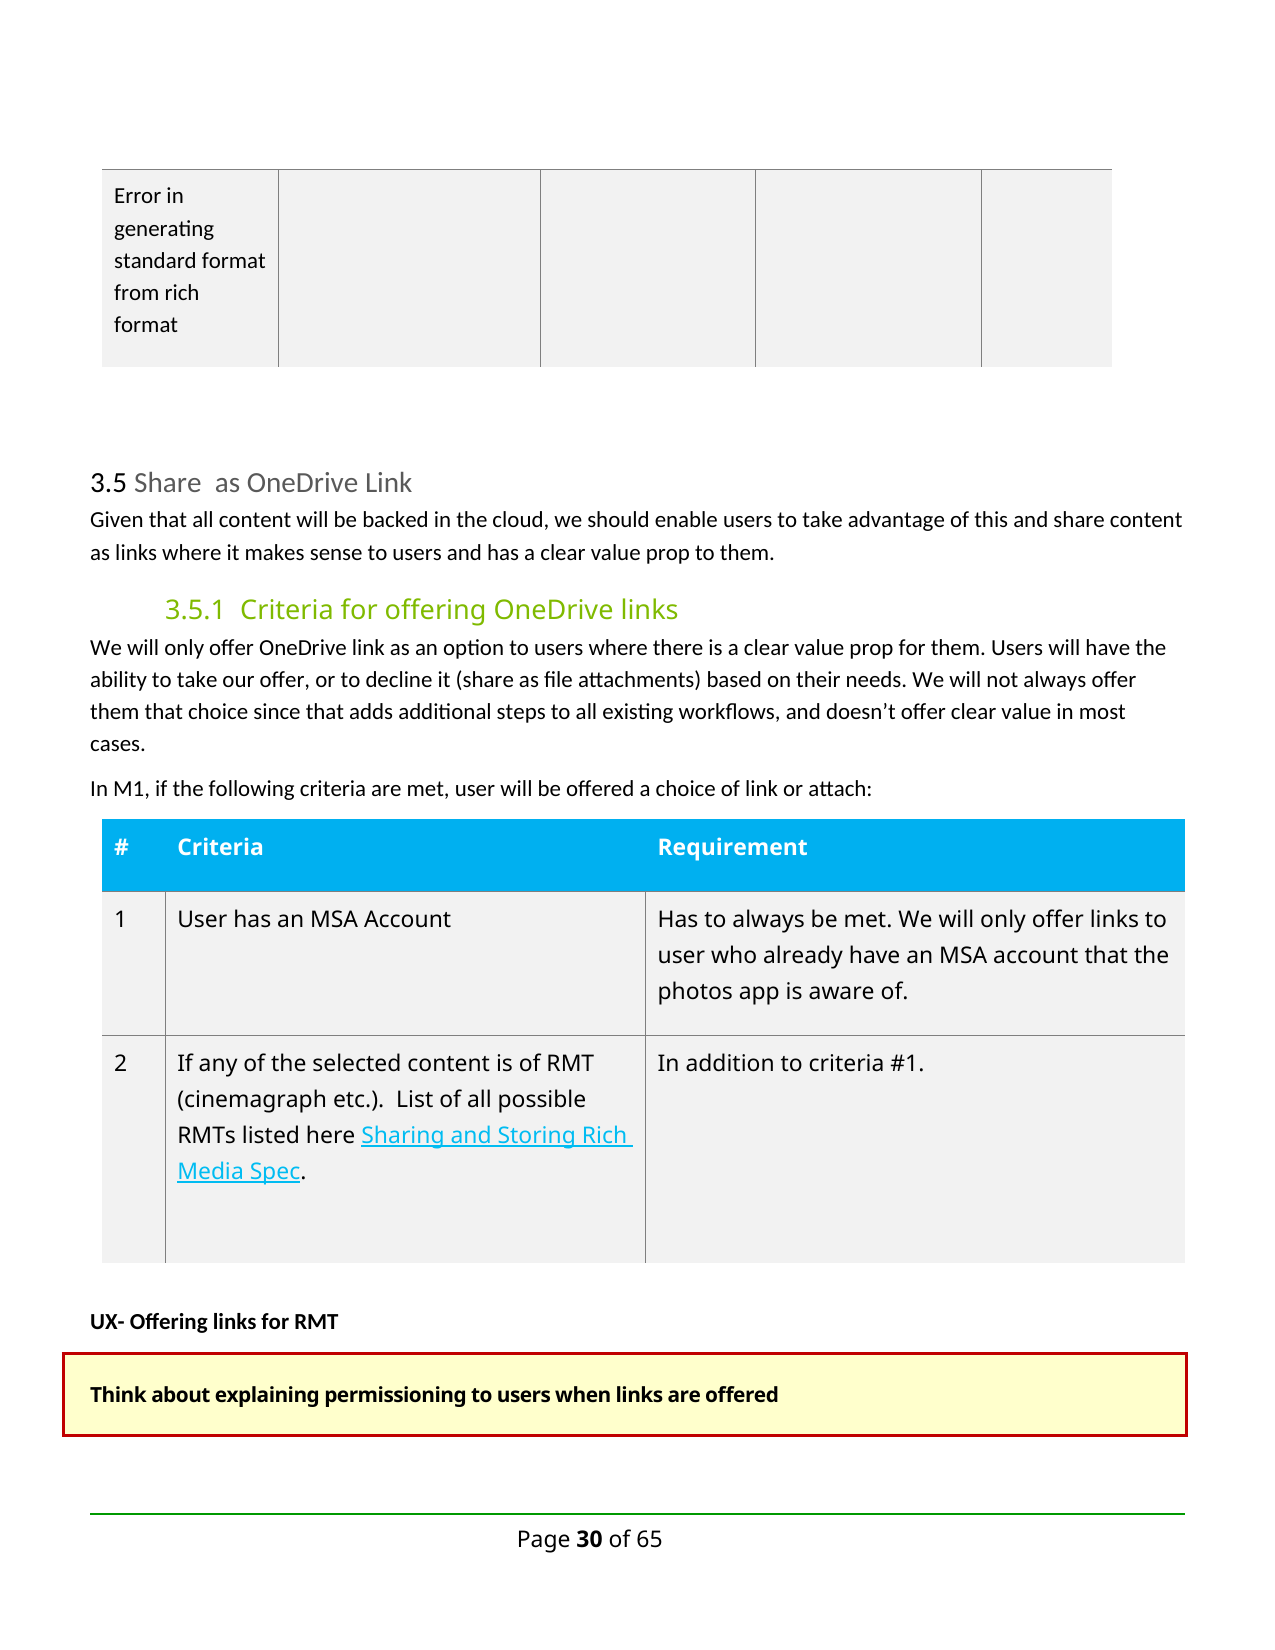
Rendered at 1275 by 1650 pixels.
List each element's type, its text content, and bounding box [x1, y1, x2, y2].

table_cell If any of the selected content is of RMT (cinemagraph etc.). List of all possible RMTs listed here Sharing and Storing Rich Media Spec. [166, 1036, 645, 1263]
text We will only offer OneDrive link as an option to users where there is a clear value prop for them. Users will have the ability to take our offer, or to decline it (share as file attachments) based on their needs. We will not always offer them that choice since that adds additional steps to all existing workflows, and doesn’t offer clear value in most cases. [90, 633, 1185, 758]
text Think about explaining permissioning to users when links are offered [65, 1355, 1185, 1434]
table_cell 1 [102, 892, 165, 1034]
table_cell [756, 170, 981, 367]
table_cell Error in generating standard format from rich format [102, 170, 278, 367]
table_cell [279, 170, 540, 367]
text In M1, if the following criteria are met, user will be offered a choice of link or attach: [90, 774, 1185, 802]
table_cell [541, 170, 755, 367]
text UX- Offering links for RMT [90, 1307, 1185, 1336]
table_header # [102, 819, 165, 891]
table_header Requirement [646, 819, 1185, 891]
text Given that all content will be backed in the cloud, we should enable users to take advantage of this and share content as links where it makes sense to users and has a clear value prop to them. [90, 505, 1185, 566]
table_cell User has an MSA Account [166, 892, 645, 1034]
table_header Criteria [165, 819, 646, 891]
table_cell Has to always be met. We will only offer links to user who already have an MSA account that the photos app is aware of. [646, 892, 1185, 1034]
table_cell 2 [102, 1036, 165, 1263]
table_cell [982, 170, 1112, 367]
subtitle Criteria for offering OneDrive links [165, 591, 1185, 627]
table_cell In addition to criteria #1. [646, 1036, 1185, 1263]
subtitle Share as OneDrive Link [90, 464, 1185, 500]
